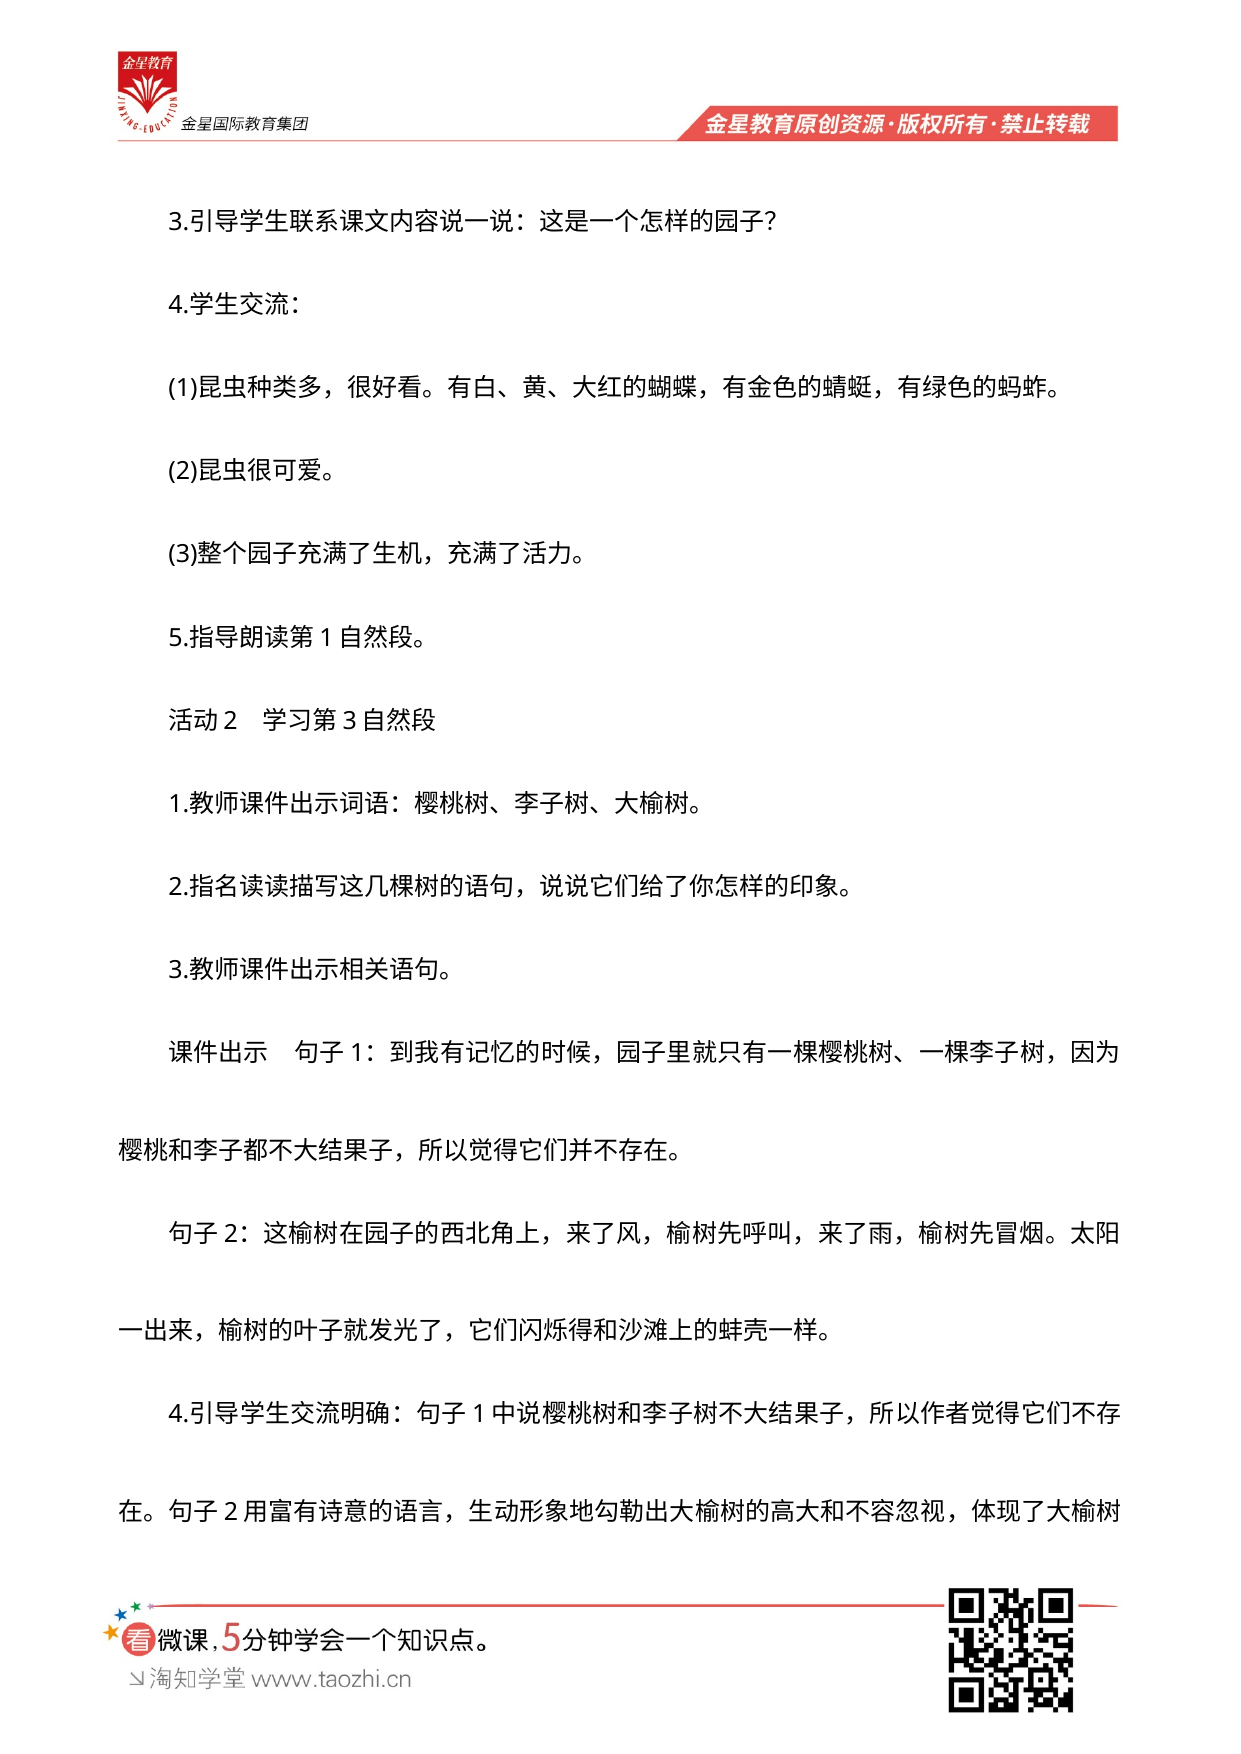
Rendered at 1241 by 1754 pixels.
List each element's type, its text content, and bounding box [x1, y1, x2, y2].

text 句子2：这榆树在园子的西北角上，来了风，榆树先呼叫，来了雨，榆树先冒烟。太阳一出来，榆树的叶子就发光了，它们闪烁得和沙滩上的蚌壳一样。 [118, 1199, 1122, 1361]
text 活动2 学习第3自然段 [118, 686, 1122, 751]
text 课件出示 句子1：到我有记忆的时候，园子里就只有一棵樱桃树、一棵李子树，因为樱桃和李子都不大结果子，所以觉得它们并不存在。 [118, 1018, 1122, 1181]
picture [0, 4, 1235, 1751]
text 2.指名读读描写这几棵树的语句，说说它们给了你怎样的印象。 [118, 852, 1122, 917]
text (1)昆虫种类多，很好看。有白、黄、大红的蝴蝶，有金色的蜻蜓，有绿色的蚂蚱。 [118, 353, 1122, 418]
text 1.教师课件出示词语：樱桃树、李子树、大榆树。 [118, 769, 1122, 834]
text 5.指导朗读第1自然段。 [118, 603, 1122, 668]
text 3.引导学生联系课文内容说一说：这是一个怎样的园子？ [118, 187, 1122, 252]
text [118, 1379, 1122, 1542]
text (3)整个园子充满了生机，充满了活力。 [118, 519, 1122, 584]
text (2)昆虫很可爱。 [118, 436, 1122, 501]
text 4.学生交流： [118, 270, 1122, 335]
text 3.教师课件出示相关语句。 [118, 935, 1122, 1000]
